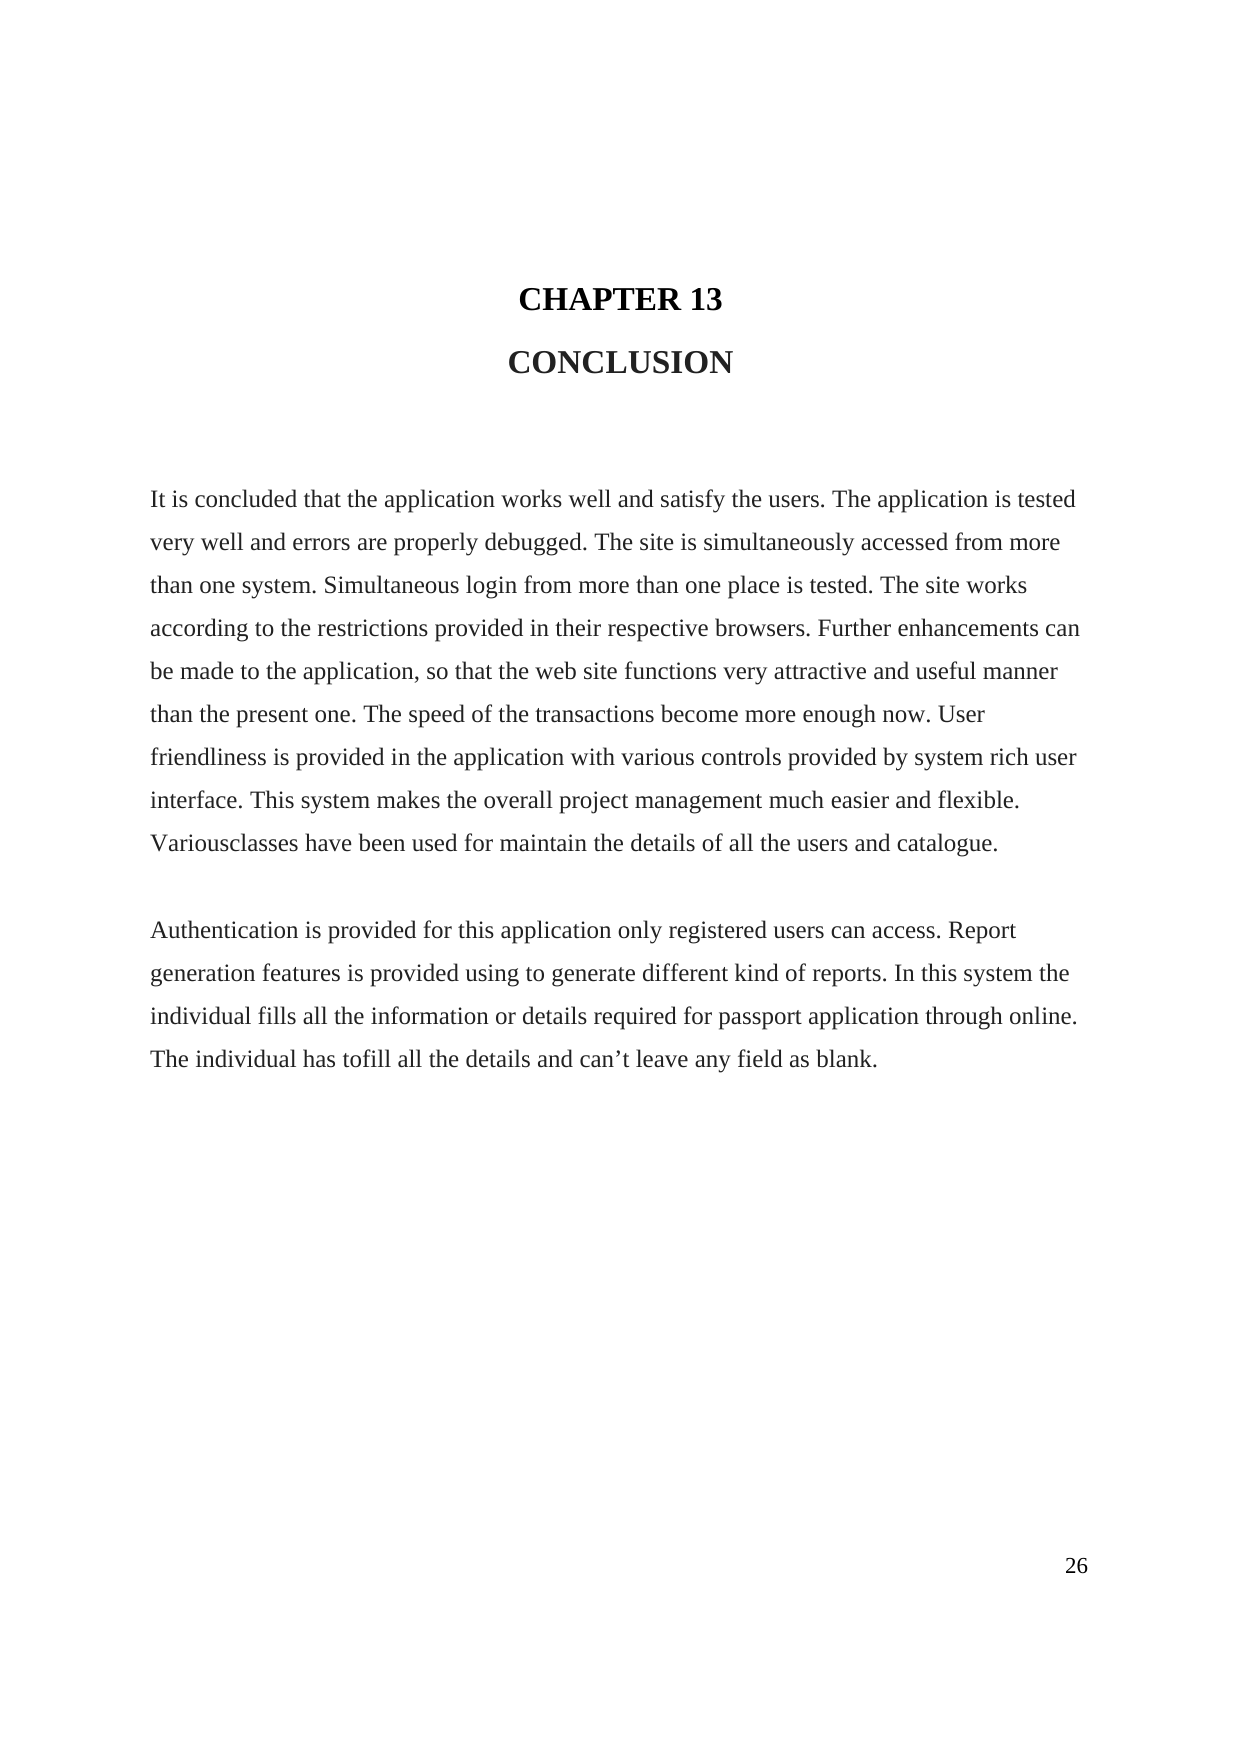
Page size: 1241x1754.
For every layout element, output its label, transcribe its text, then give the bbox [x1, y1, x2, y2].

subtitle CHAPTER 13 CONCLUSION [507, 279, 733, 381]
text Variousclasses have been used for maintain the details of all the users and catalogue. [150, 829, 1203, 857]
text Authentication is provided for this application only registered users can access. Report generation features is provided using to generate different kind of reports. In this system the individual fills all the information or details required for passport application through online. The individual has tofill all the details and can’t leave any field as blank. [150, 915, 1080, 1073]
text It is concluded that the application works well and satisfy the users. The application is tested very well and errors are properly debugged. The site is simultaneously accessed from more than one system. Simultaneous login from more than one place is tested. The site works according to the restrictions provided in their respective browsers. Further enhancements can be made to the application, so that the web site functions very attractive and useful manner than the present one. The speed of the transactions become more enough now. User friendliness is provided in the application with various controls provided by system rich user interface. This system makes the overall project management much easier and flexible. [150, 484, 1082, 814]
